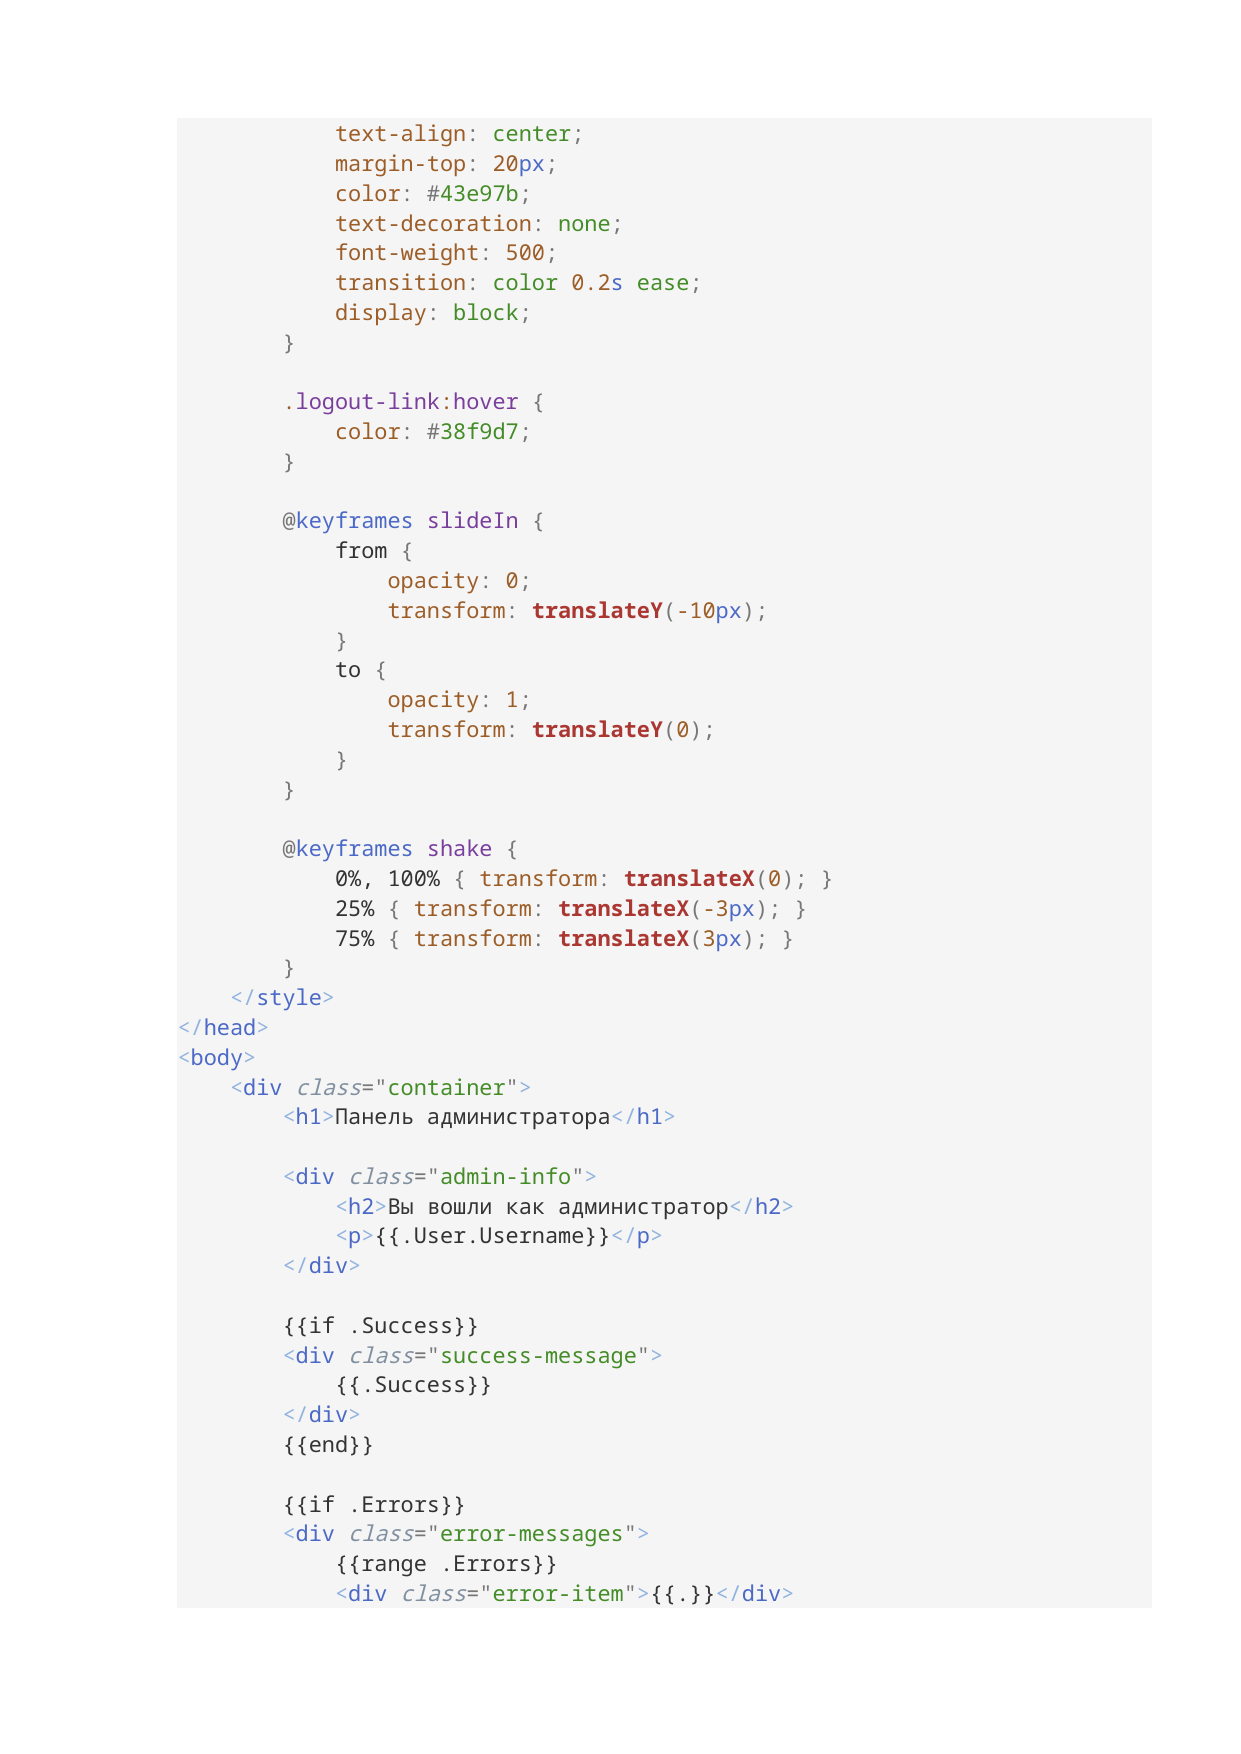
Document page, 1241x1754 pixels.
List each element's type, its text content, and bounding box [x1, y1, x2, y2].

text <h1>Панель администратора</h1> [177, 1101, 1152, 1131]
text } [177, 446, 1152, 476]
text display: block; [177, 297, 1152, 327]
text 75% { transform: translateX(3px); } [177, 922, 1152, 952]
text 0%, 100% { transform: translateX(0); } [177, 863, 1152, 893]
text @keyframes slideIn { [177, 505, 1152, 535]
text <div class="success-message"> [177, 1339, 1152, 1369]
text opacity: 0; [177, 565, 1152, 595]
text </div> [177, 1250, 1152, 1280]
text </style> [177, 982, 1152, 1012]
text to { [177, 654, 1152, 684]
text @keyframes shake { [177, 833, 1152, 863]
text } [177, 327, 1152, 356]
text <div class="error-messages"> [177, 1518, 1152, 1548]
text {{if .Success}} [177, 1310, 1152, 1339]
text transition: color 0.2s ease; [177, 267, 1152, 297]
text from { [177, 535, 1152, 565]
text text-decoration: none; [177, 207, 1152, 237]
text opacity: 1; [177, 684, 1152, 714]
text <div class="container"> [177, 1071, 1152, 1101]
text {{.Success}} [177, 1369, 1152, 1399]
text transform: translateY(0); [177, 714, 1152, 744]
text 25% { transform: translateX(-3px); } [177, 893, 1152, 922]
text </head> [177, 1012, 1152, 1042]
text <h2>Вы вошли как администратор</h2> [177, 1191, 1152, 1220]
text {{if .Errors}} [177, 1488, 1152, 1518]
text } [177, 744, 1152, 773]
text } [177, 952, 1152, 982]
text } [177, 773, 1152, 803]
text color: #43e97b; [177, 178, 1152, 207]
text </div> [177, 1399, 1152, 1429]
text <p>{{.User.Username}}</p> [177, 1220, 1152, 1250]
text transform: translateY(-10px); [177, 595, 1152, 624]
text <div class="admin-info"> [177, 1161, 1152, 1191]
text text-align: center; [177, 118, 1152, 148]
text {{end}} [177, 1429, 1152, 1459]
text } [177, 624, 1152, 654]
text color: #38f9d7; [177, 416, 1152, 446]
text font-weight: 500; [177, 237, 1152, 267]
text .logout-link:hover { [177, 386, 1152, 416]
text <div class="error-item">{{.}}</div> [177, 1578, 1152, 1608]
text <body> [177, 1042, 1152, 1071]
text {{range .Errors}} [177, 1548, 1152, 1578]
text margin-top: 20px; [177, 148, 1152, 178]
